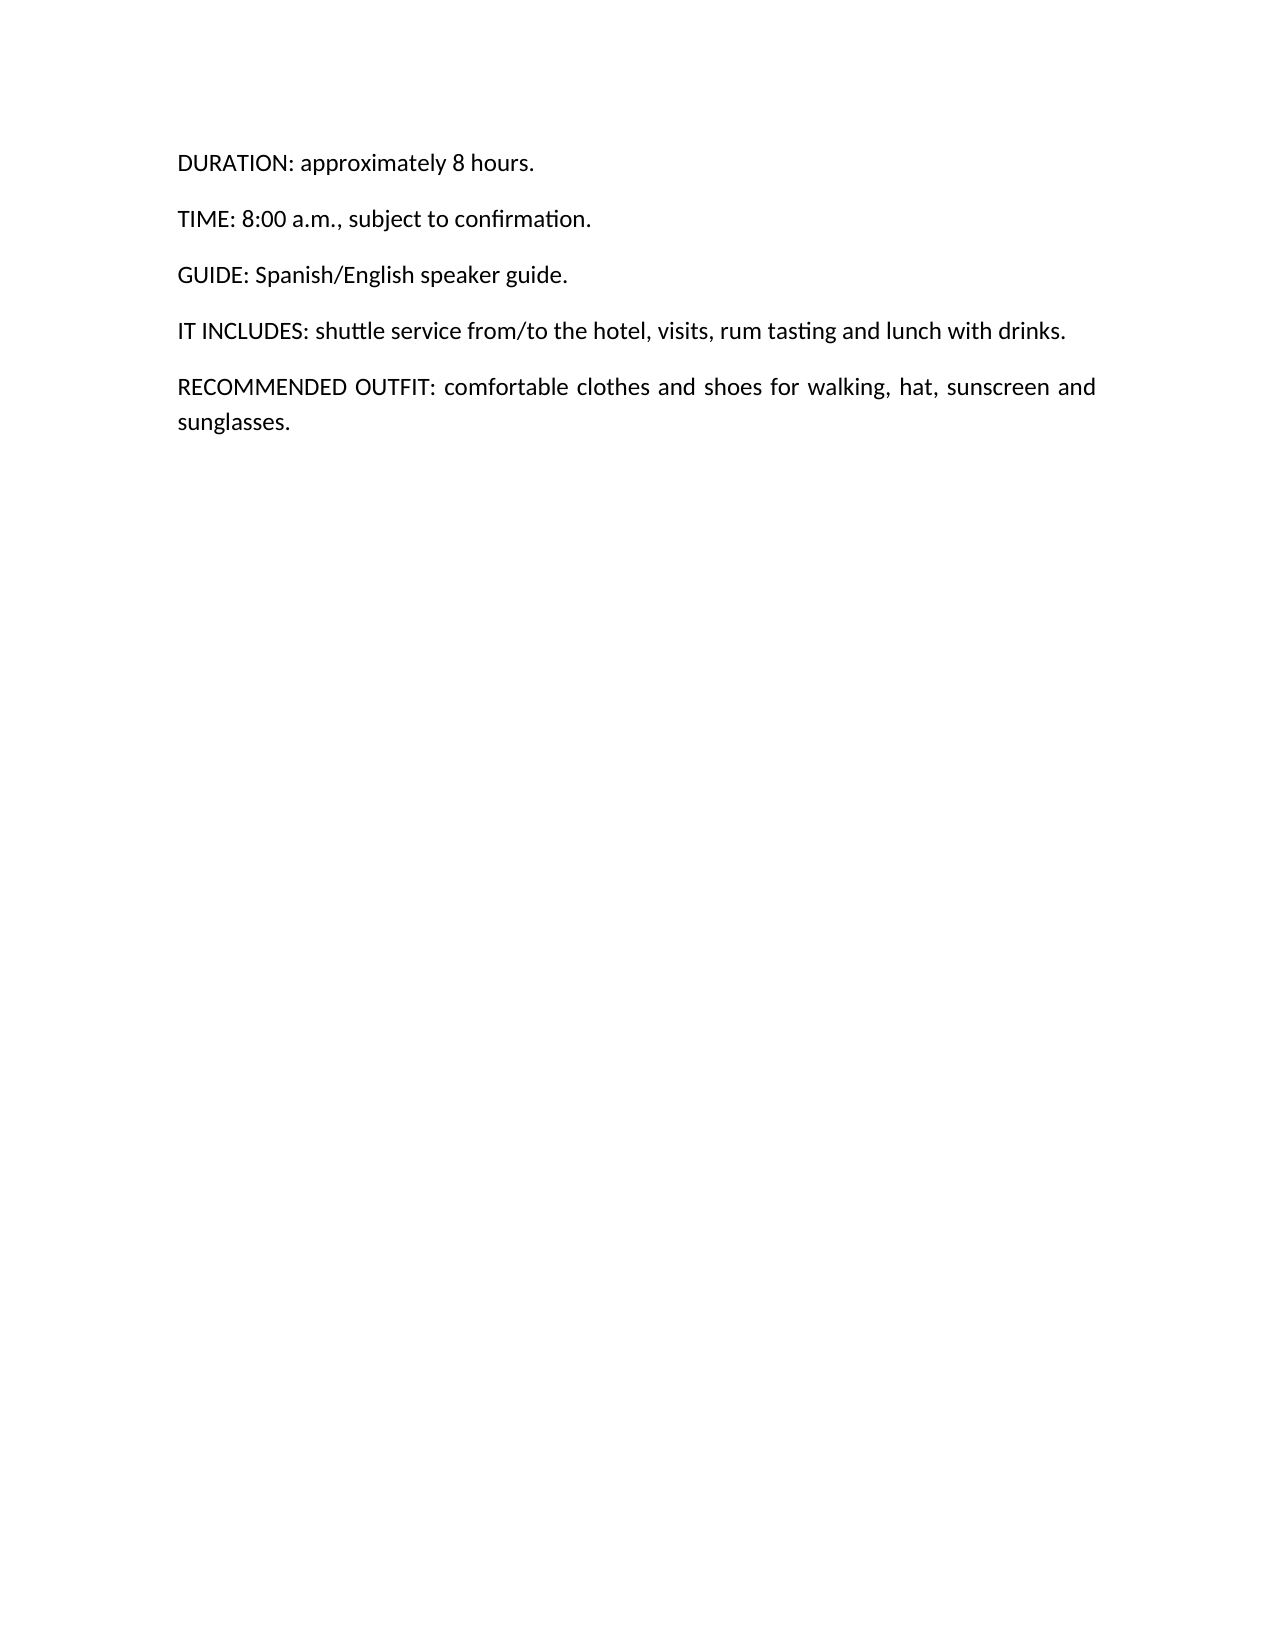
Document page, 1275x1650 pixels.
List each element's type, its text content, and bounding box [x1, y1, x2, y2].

text TIME: 8:00 a.m., subject to confirmation. [177, 203, 1098, 234]
text GUIDE: Spanish/English speaker guide. [177, 259, 1098, 290]
text IT INCLUDES: shuttle service from/to the hotel, visits, rum tasting and lunch with drinks. [177, 315, 1098, 346]
text RECOMMENDED OUTFIT: comfortable clothes and shoes for walking, hat, sunscreen and sunglasses. [177, 371, 1098, 436]
text DURATION: approximately 8 hours. [177, 148, 1098, 178]
